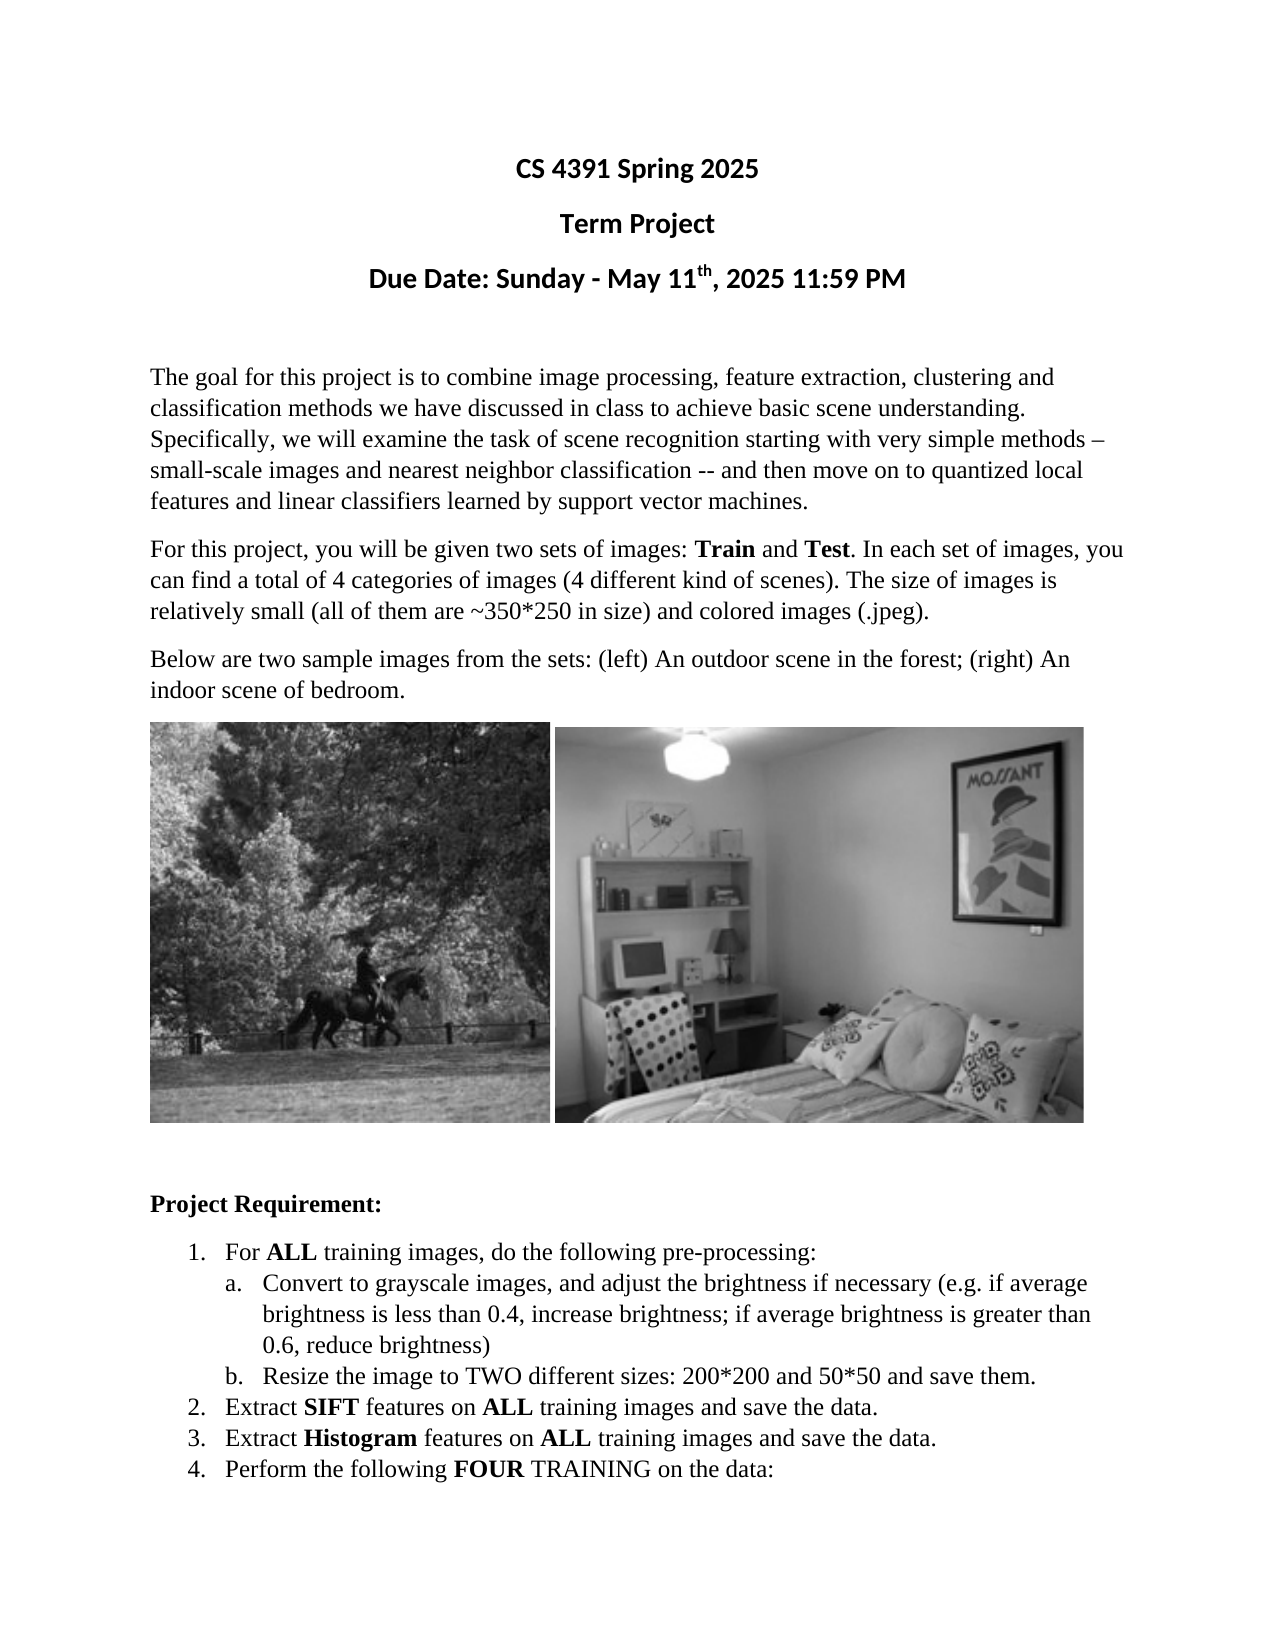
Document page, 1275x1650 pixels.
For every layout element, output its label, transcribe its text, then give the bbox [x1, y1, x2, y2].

list For ALL training images, do the following pre-processing: [187, 1237, 1125, 1266]
text CS 4391 Spring 2025 [150, 150, 1125, 186]
text Project Requirement: [150, 1189, 1125, 1218]
list Convert to grayscale images, and adjust the brightness if necessary (e.g. if average brightness is less than 0.4, increase brightness; if average brightness is greater than 0.6, reduce brightness) [225, 1268, 1125, 1359]
picture [150, 722, 550, 1123]
text The goal for this project is to combine image processing, feature extraction, clustering and classification methods we have discussed in class to achieve basic scene understanding. Specifically, we will examine the task of scene recognition starting with very simple methods – small-scale images and nearest neighbor classification -- and then move on to quantized local features and linear classifiers learned by support vector machines. [150, 362, 1125, 515]
text Term Project [150, 205, 1125, 241]
text For this project, you will be given two sets of images: Train and Test. In each set of images, you can find a total of 4 categories of images (4 different kind of scenes). The size of images is relatively small (all of them are ~350*250 in size) and colored images (.jpeg). [150, 534, 1125, 625]
text Due Date: Sunday - May 11th, 2025 11:59 PM [150, 260, 1125, 296]
picture [555, 727, 1084, 1123]
list Extract Histogram features on ALL training images and save the data. [187, 1423, 1125, 1452]
list Perform the following FOUR TRAINING on the data: [187, 1454, 1125, 1483]
list Resize the image to TWO different sizes: 200*200 and 50*50 and save them. [225, 1361, 1125, 1390]
text Below are two sample images from the sets: (left) An outdoor scene in the forest; (right) An indoor scene of bedroom. [150, 644, 1125, 704]
list Extract SIFT features on ALL training images and save the data. [187, 1392, 1125, 1421]
